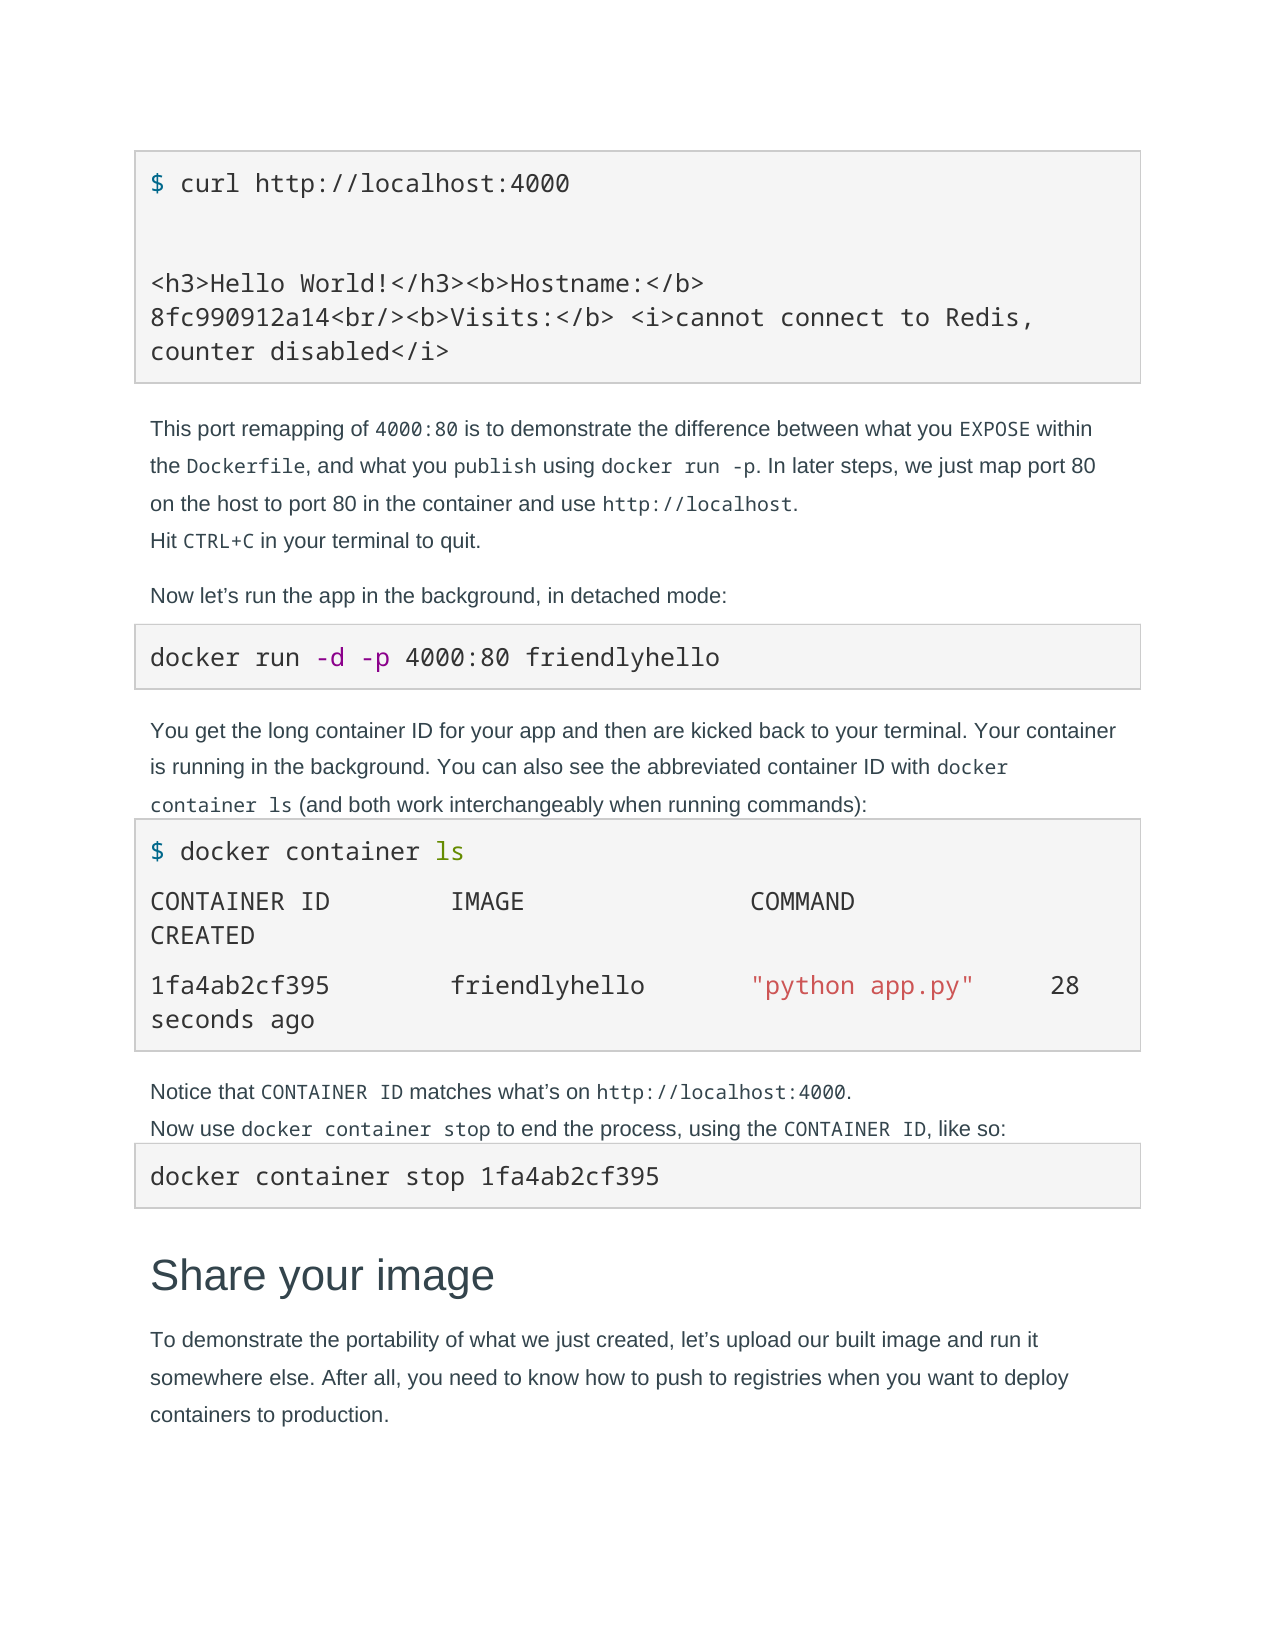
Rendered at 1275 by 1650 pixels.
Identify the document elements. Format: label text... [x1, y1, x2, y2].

text docker container stop 1fa4ab2cf395 [136, 1144, 1140, 1207]
text CONTAINER ID IMAGE COMMAND CREATED [136, 868, 1140, 951]
text <h3>Hello World!</h3><b>Hostname:</b> 8fc990912a14<br/><b>Visits:</b> <i>cannot connect to Redis, counter disabled</i> [136, 249, 1140, 382]
text docker run -d -p 4000:80 friendlyhello [136, 625, 1140, 688]
text $ docker container ls [136, 820, 1140, 868]
text To demonstrate the portability of what we just created, let’s upload our built image and run it somewhere else. After all, you need to know how to push to registries when you want to deploy containers to production. [150, 1315, 1125, 1427]
text You get the long container ID for your app and then are kicked back to your terminal. Your container is running in the background. You can also see the abbreviated container ID with docker container ls (and both work interchangeably when running commands): [150, 705, 1125, 818]
text Hit CTRL+C in your terminal to quit. [150, 517, 1125, 555]
subtitle Share your image [150, 1240, 1125, 1299]
text Notice that CONTAINER ID matches what’s on http://localhost:4000. [150, 1067, 1125, 1105]
text This port remapping of 4000:80 is to demonstrate the difference between what you EXPOSE within the Dockerfile, and what you publish using docker run -p. In later steps, we just map port 80 on the host to port 80 in the container and use http://localhost. [150, 405, 1125, 517]
text Now let’s run the app in the background, in detached mode: [150, 570, 1125, 608]
text 1fa4ab2cf395 friendlyhello "python app.py" 28 seconds ago [136, 951, 1140, 1050]
text $ curl http://localhost:4000 [136, 152, 1140, 200]
text Now use docker container stop to end the process, using the CONTAINER ID, like so: [150, 1105, 1125, 1142]
